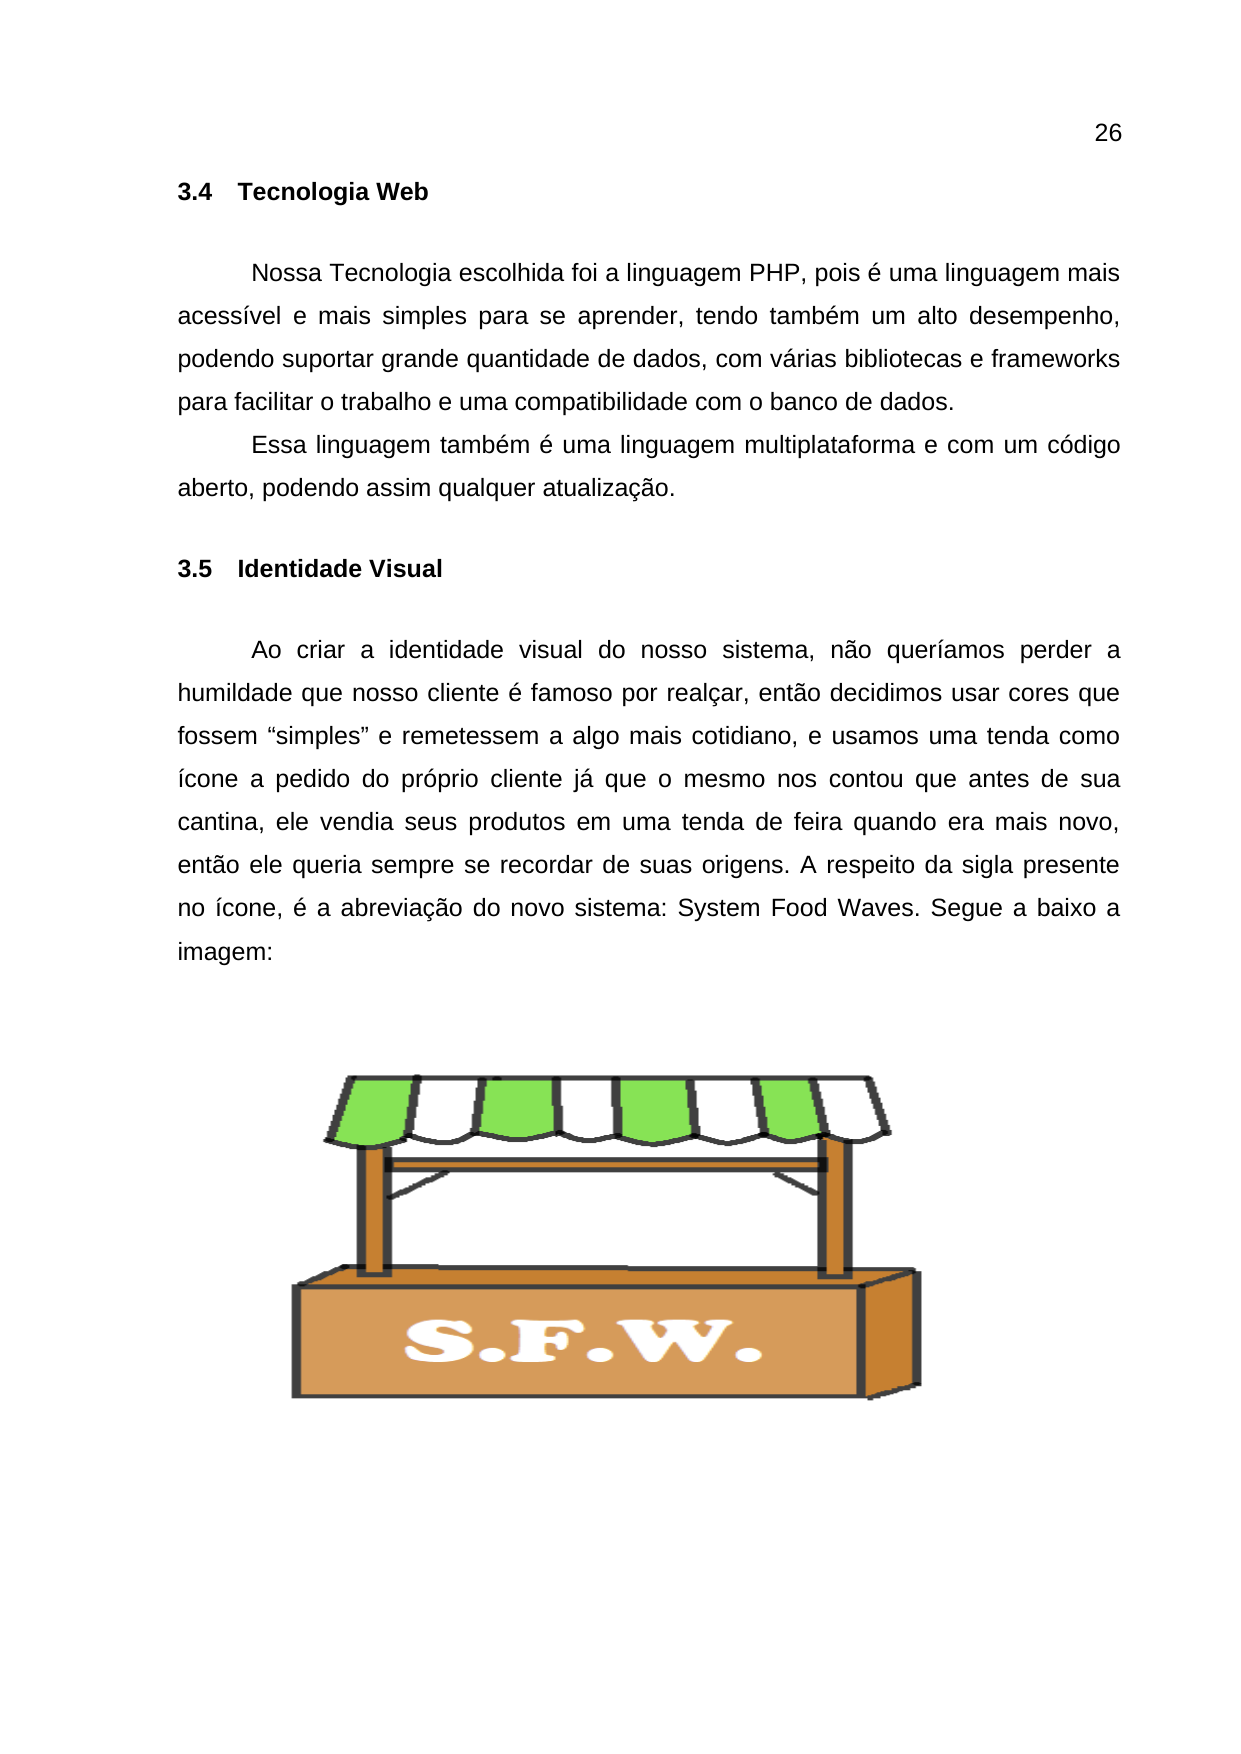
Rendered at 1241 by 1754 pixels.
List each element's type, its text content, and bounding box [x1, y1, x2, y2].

subtitle Identidade Visual [177, 554, 1122, 583]
text Ao criar a identidade visual do nosso sistema, não queríamos perder a humildade que nosso cliente é famoso por realçar, então decidimos usar cores que fossem “simples” e remetessem a algo mais cotidiano, e usamos uma tenda como ícone a pedido do próprio cliente já que o mesmo nos contou que antes de sua cantina, ele vendia seus produtos em uma tenda de feira quando era mais novo, então ele queria sempre se recordar de suas origens. A respeito da sigla presente no ícone, é a abreviação do novo sistema: System Food Waves. Segue a baixo a imagem: [177, 635, 1122, 965]
text Nossa Tecnologia escolhida foi a linguagem PHP, pois é uma linguagem mais acessível e mais simples para se aprender, tendo também um alto desempenho, podendo suportar grande quantidade de dados, com várias bibliotecas e frameworks para facilitar o trabalho e uma compatibilidade com o banco de dados. [177, 258, 1122, 416]
text Essa linguagem também é uma linguagem multiplataforma e com um código aberto, podendo assim qualquer atualização. [177, 430, 1122, 502]
picture [177, 1022, 1011, 1472]
subtitle Tecnologia Web [177, 177, 1122, 206]
